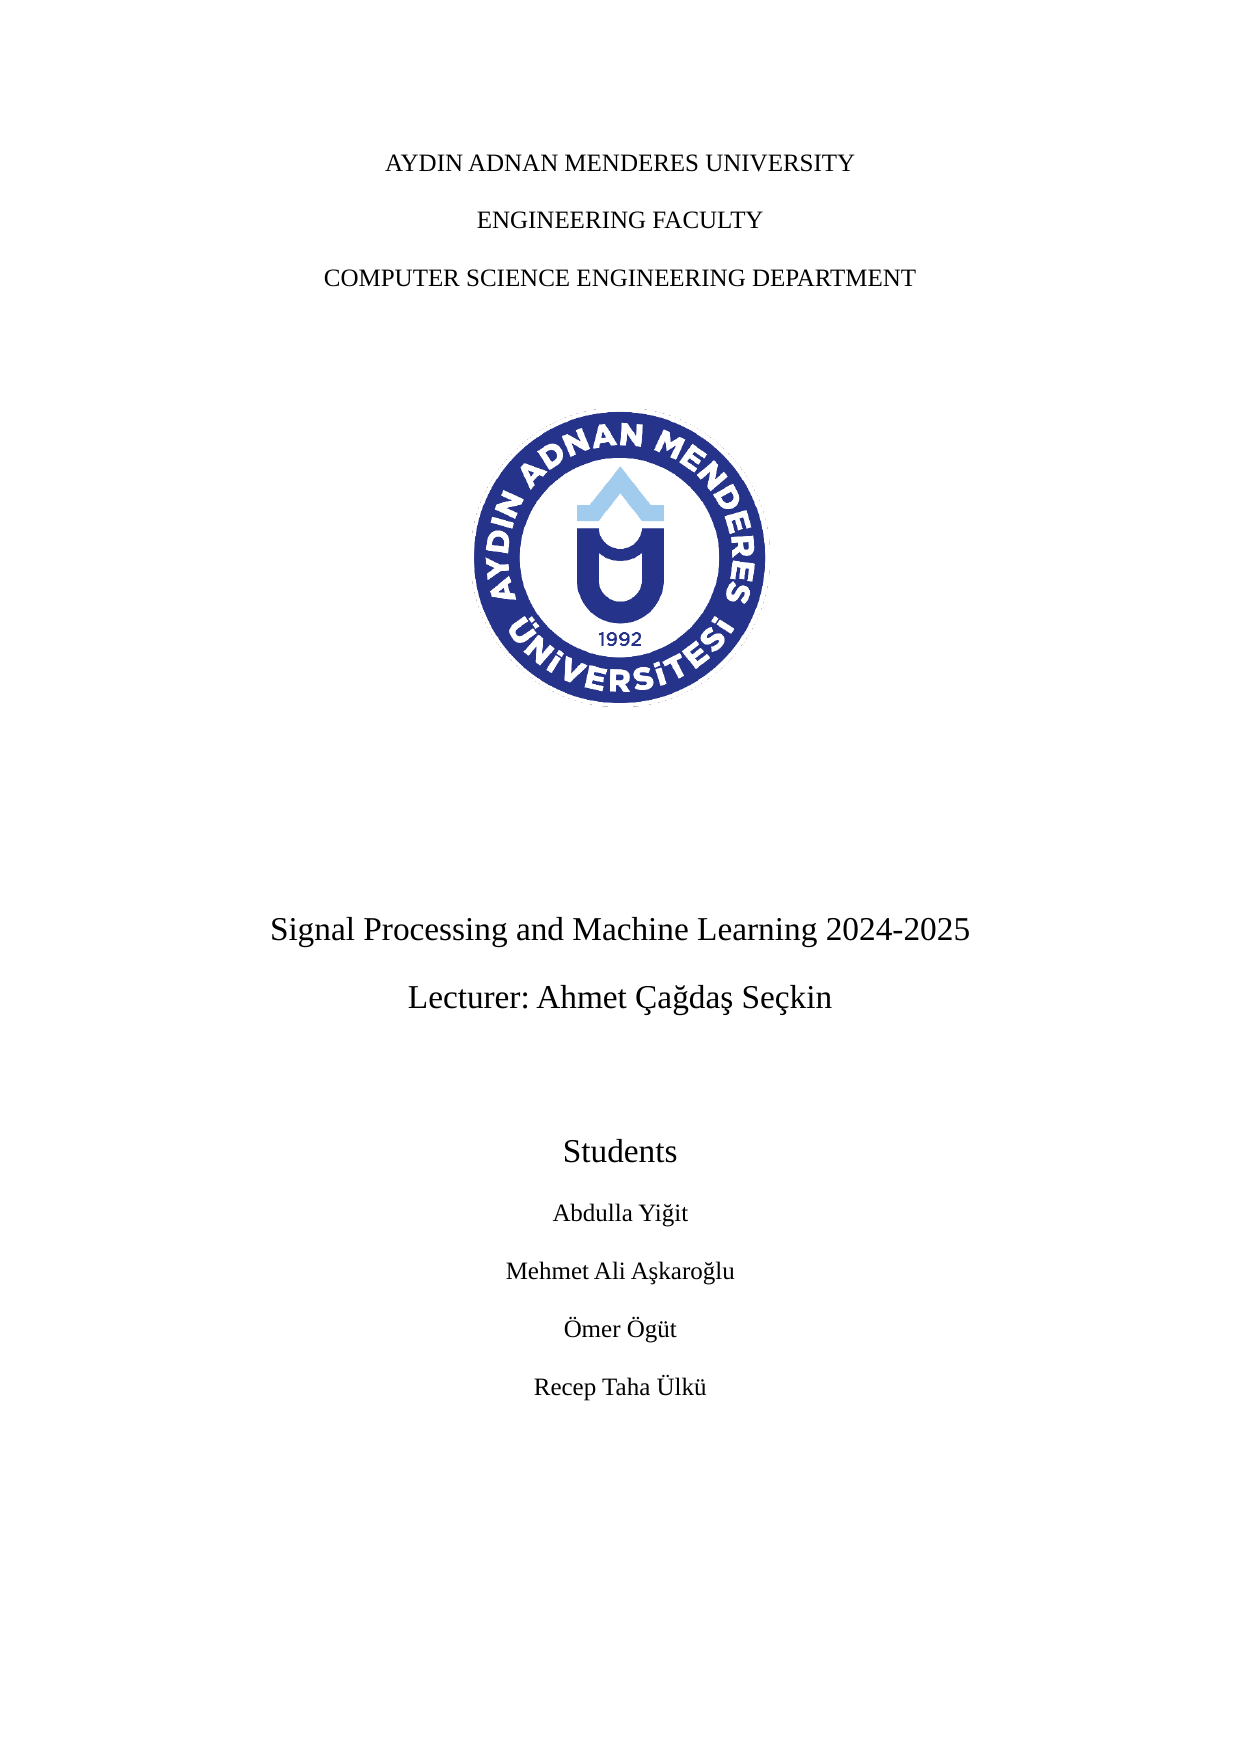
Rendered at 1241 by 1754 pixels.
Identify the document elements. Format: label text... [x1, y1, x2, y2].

text AYDIN ADNAN MENDERES UNIVERSITY [148, 148, 1093, 176]
text ENGINEERING FACULTY [148, 206, 1093, 234]
text Mehmet Ali Aşkaroğlu [148, 1256, 1093, 1285]
text Signal Processing and Machine Learning 2024-2025 [148, 909, 1093, 948]
text Lecturer: Ahmet Çağdaş Seçkin [148, 977, 1093, 1015]
picture [470, 408, 770, 707]
text Students [148, 1131, 1093, 1169]
text Abdulla Yiğit [148, 1198, 1093, 1227]
text Recep Taha Ülkü [148, 1372, 1093, 1401]
text Ömer Ögüt [148, 1314, 1093, 1343]
text COMPUTER SCIENCE ENGINEERING DEPARTMENT [148, 263, 1093, 292]
